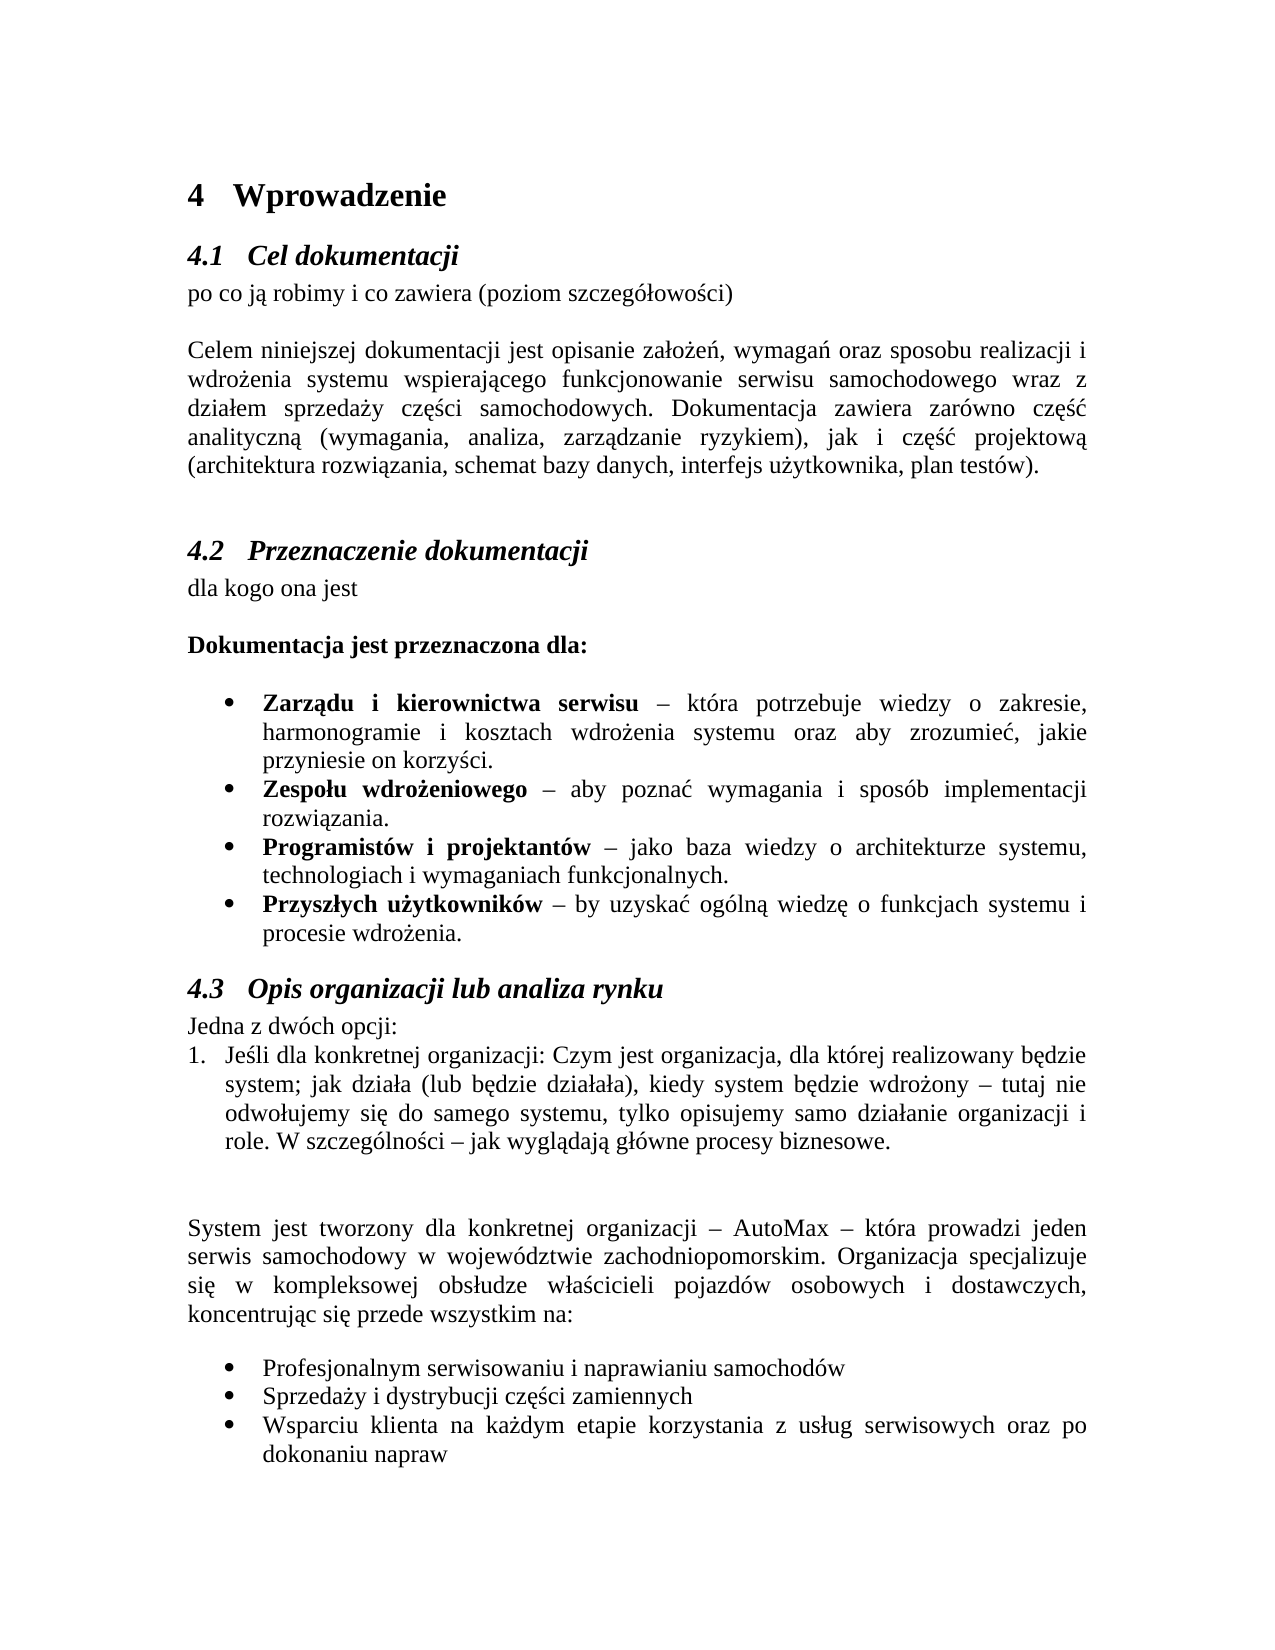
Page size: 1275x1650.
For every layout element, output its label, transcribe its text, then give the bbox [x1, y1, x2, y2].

list Sprzedaży i dystrybucji części zamiennych [225, 1381, 1087, 1410]
subtitle Cel dokumentacji [187, 238, 1087, 272]
list Wsparciu klienta na każdym etapie korzystania z usług serwisowych oraz po dokonaniu napraw [225, 1410, 1087, 1468]
text Jedna z dwóch opcji: [187, 1011, 1087, 1040]
list Jeśli dla konkretnej organizacji: Czym jest organizacja, dla której realizowany będzie system; jak działa (lub będzie działała), kiedy system będzie wdrożony – tutaj nie odwołujemy się do samego systemu, tylko opisujemy samo działanie organizacji i role. W szczególności – jak wyglądają główne procesy biznesowe. [187, 1040, 1087, 1155]
subtitle Wprowadzenie [187, 175, 1087, 213]
subtitle Przeznaczenie dokumentacji [187, 533, 1087, 567]
subtitle Opis organizacji lub analiza rynku [187, 972, 1087, 1005]
list Profesjonalnym serwisowaniu i naprawianiu samochodów [225, 1353, 1087, 1381]
list Przyszłych użytkowników – by uzyskać ogólną wiedzę o funkcjach systemu i procesie wdrożenia. [225, 889, 1087, 947]
text Dokumentacja jest przeznaczona dla: [187, 630, 1087, 659]
text Celem niniejszej dokumentacji jest opisanie założeń, wymagań oraz sposobu realizacji i wdrożenia systemu wspierającego funkcjonowanie serwisu samochodowego wraz z działem sprzedaży części samochodowych. Dokumentacja zawiera zarówno część analityczną (wymagania, analiza, zarządzanie ryzykiem), jak i część projektową (architektura rozwiązania, schemat bazy danych, interfejs użytkownika, plan testów). [187, 336, 1087, 479]
list Zespołu wdrożeniowego – aby poznać wymagania i sposób implementacji rozwiązania. [225, 774, 1087, 832]
text System jest tworzony dla konkretnej organizacji – AutoMax – która prowadzi jeden serwis samochodowy w województwie zachodniopomorskim. Organizacja specjalizuje się w kompleksowej obsłudze właścicieli pojazdów osobowych i dostawczych, koncentrując się przede wszystkim na: [187, 1213, 1087, 1328]
list Zarządu i kierownictwa serwisu – która potrzebuje wiedzy o zakresie, harmonogramie i kosztach wdrożenia systemu oraz aby zrozumieć, jakie przyniesie on korzyści. [225, 688, 1087, 774]
text po co ją robimy i co zawiera (poziom szczegółowości) [187, 278, 1087, 307]
text dla kogo ona jest [187, 573, 1087, 602]
list Programistów i projektantów – jako baza wiedzy o architekturze systemu, technologiach i wymaganiach funkcjonalnych. [225, 832, 1087, 889]
